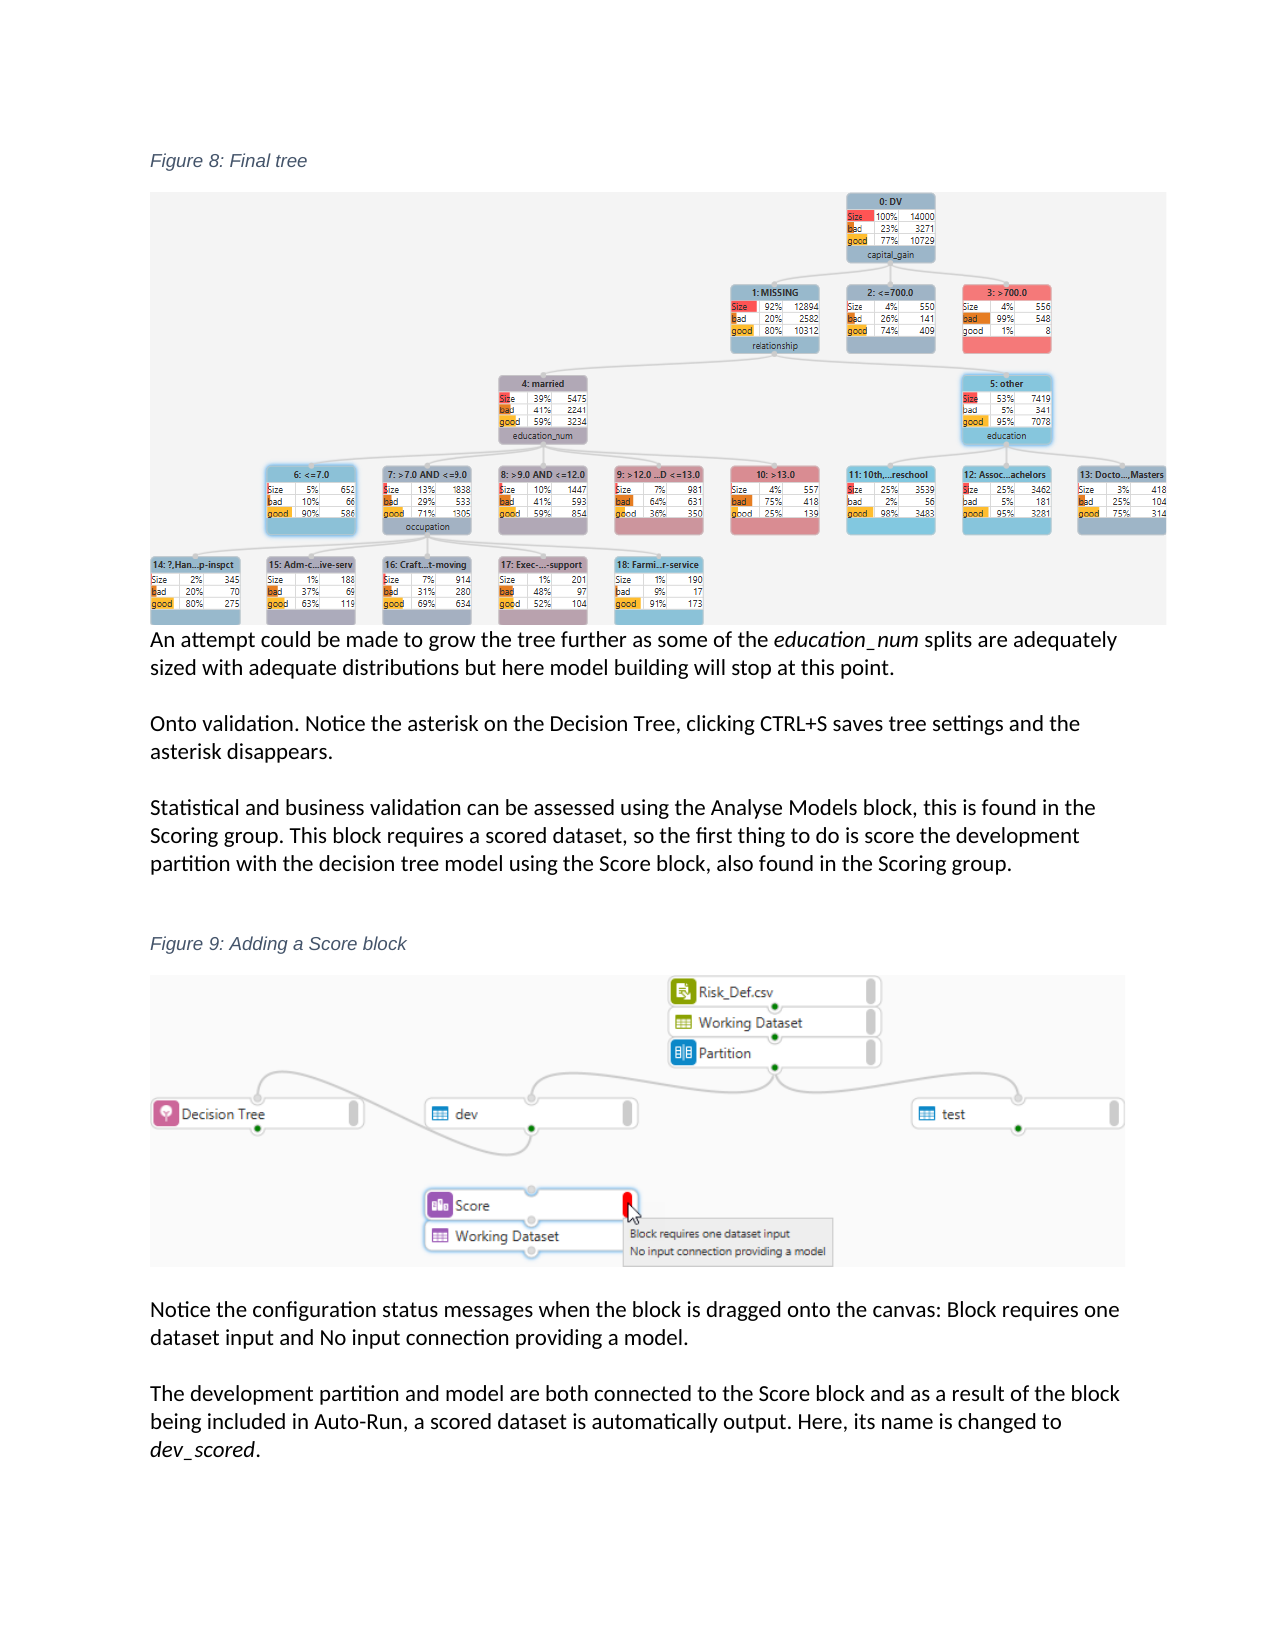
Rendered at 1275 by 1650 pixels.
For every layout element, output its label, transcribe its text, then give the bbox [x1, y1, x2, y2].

text Notice the configuration status messages when the block is dragged onto the canvas: Block requires one dataset input and No input connection providing a model. [150, 1295, 1125, 1351]
picture [150, 975, 1125, 1267]
text The development partition and model are both connected to the Score block and as a result of the block [150, 1379, 1125, 1407]
text An attempt could be made to grow the tree further as some of the education_num splits are adequately sized with adequate distributions but here model building will stop at this point. [150, 625, 1125, 681]
picture [150, 192, 1167, 625]
text Onto validation. Notice the asterisk on the Decision Tree, clicking CTRL+S saves tree settings and the asterisk disappears. [150, 709, 1125, 765]
text being included in Auto-Run, a scored dataset is automatically output. Here, its name is changed to dev_scored. [150, 1407, 1125, 1463]
text Statistical and business validation can be assessed using the Analyse Models block, this is found in the Scoring group. This block requires a scored dataset, so the first thing to do is score the development partition with the decision tree model using the Score block, also found in the Scoring group. [150, 793, 1125, 877]
